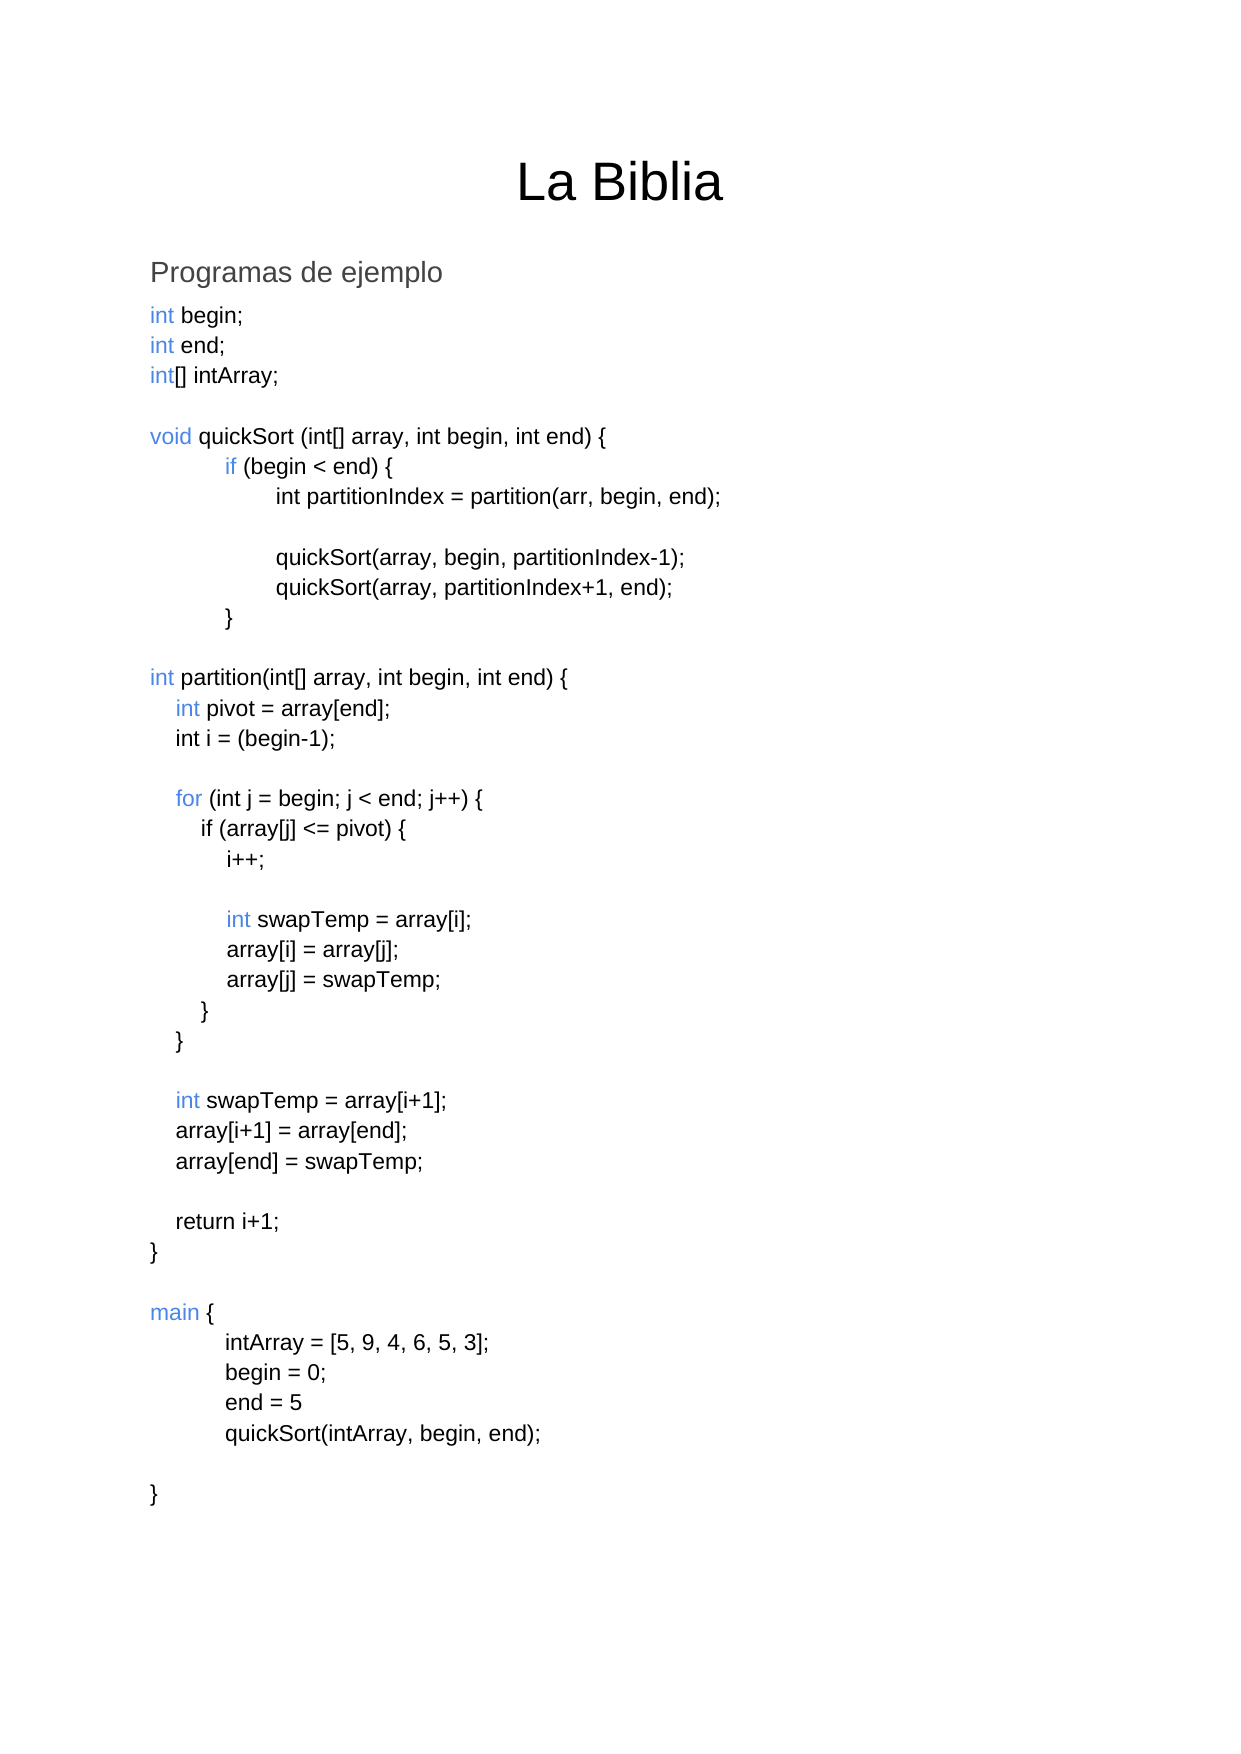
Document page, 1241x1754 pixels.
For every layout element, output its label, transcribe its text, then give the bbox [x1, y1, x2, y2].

text int pivot = array[end]; [150, 694, 1090, 721]
text return i+1; [150, 1208, 1090, 1234]
text i++; [150, 846, 1090, 872]
text main { [150, 1299, 1090, 1325]
title La Biblia [150, 150, 1090, 212]
text quickSort(array, partitionIndex+1, end); [225, 574, 1090, 600]
text int swapTemp = array[i]; [150, 906, 1090, 932]
text int i = (begin-1); [150, 725, 1090, 751]
text } [150, 1238, 1090, 1264]
text if (begin < end) { [225, 453, 1090, 479]
text } [150, 604, 1090, 630]
text intArray = [5, 9, 4, 6, 5, 3]; [150, 1329, 1090, 1355]
subtitle Programas de ejemplo [150, 255, 1090, 288]
text if (array[j] <= pivot) { [150, 815, 1090, 842]
text array[end] = swapTemp; [150, 1148, 1090, 1174]
text } [150, 1480, 1090, 1506]
text int partition(int[] array, int begin, int end) { [150, 664, 1090, 691]
text array[i] = array[j]; [150, 936, 1090, 962]
text void quickSort (int[] array, int begin, int end) { [150, 423, 1090, 449]
text array[i+1] = array[end]; [150, 1117, 1090, 1144]
text end = 5 [150, 1389, 1090, 1416]
text quickSort(array, begin, partitionIndex-1); [225, 543, 1090, 570]
text int[] intArray; [150, 362, 1090, 388]
text } [150, 1027, 1090, 1053]
text begin = 0; [150, 1359, 1090, 1385]
text int swapTemp = array[i+1]; [150, 1087, 1090, 1113]
text } [150, 997, 1090, 1023]
text int end; [150, 332, 1090, 358]
text array[j] = swapTemp; [150, 966, 1090, 993]
text for (int j = begin; j < end; j++) { [150, 785, 1090, 811]
text int begin; [150, 302, 1090, 328]
text int partitionIndex = partition(arr, begin, end); [225, 483, 1090, 509]
text quickSort(intArray, begin, end); [150, 1419, 1090, 1446]
